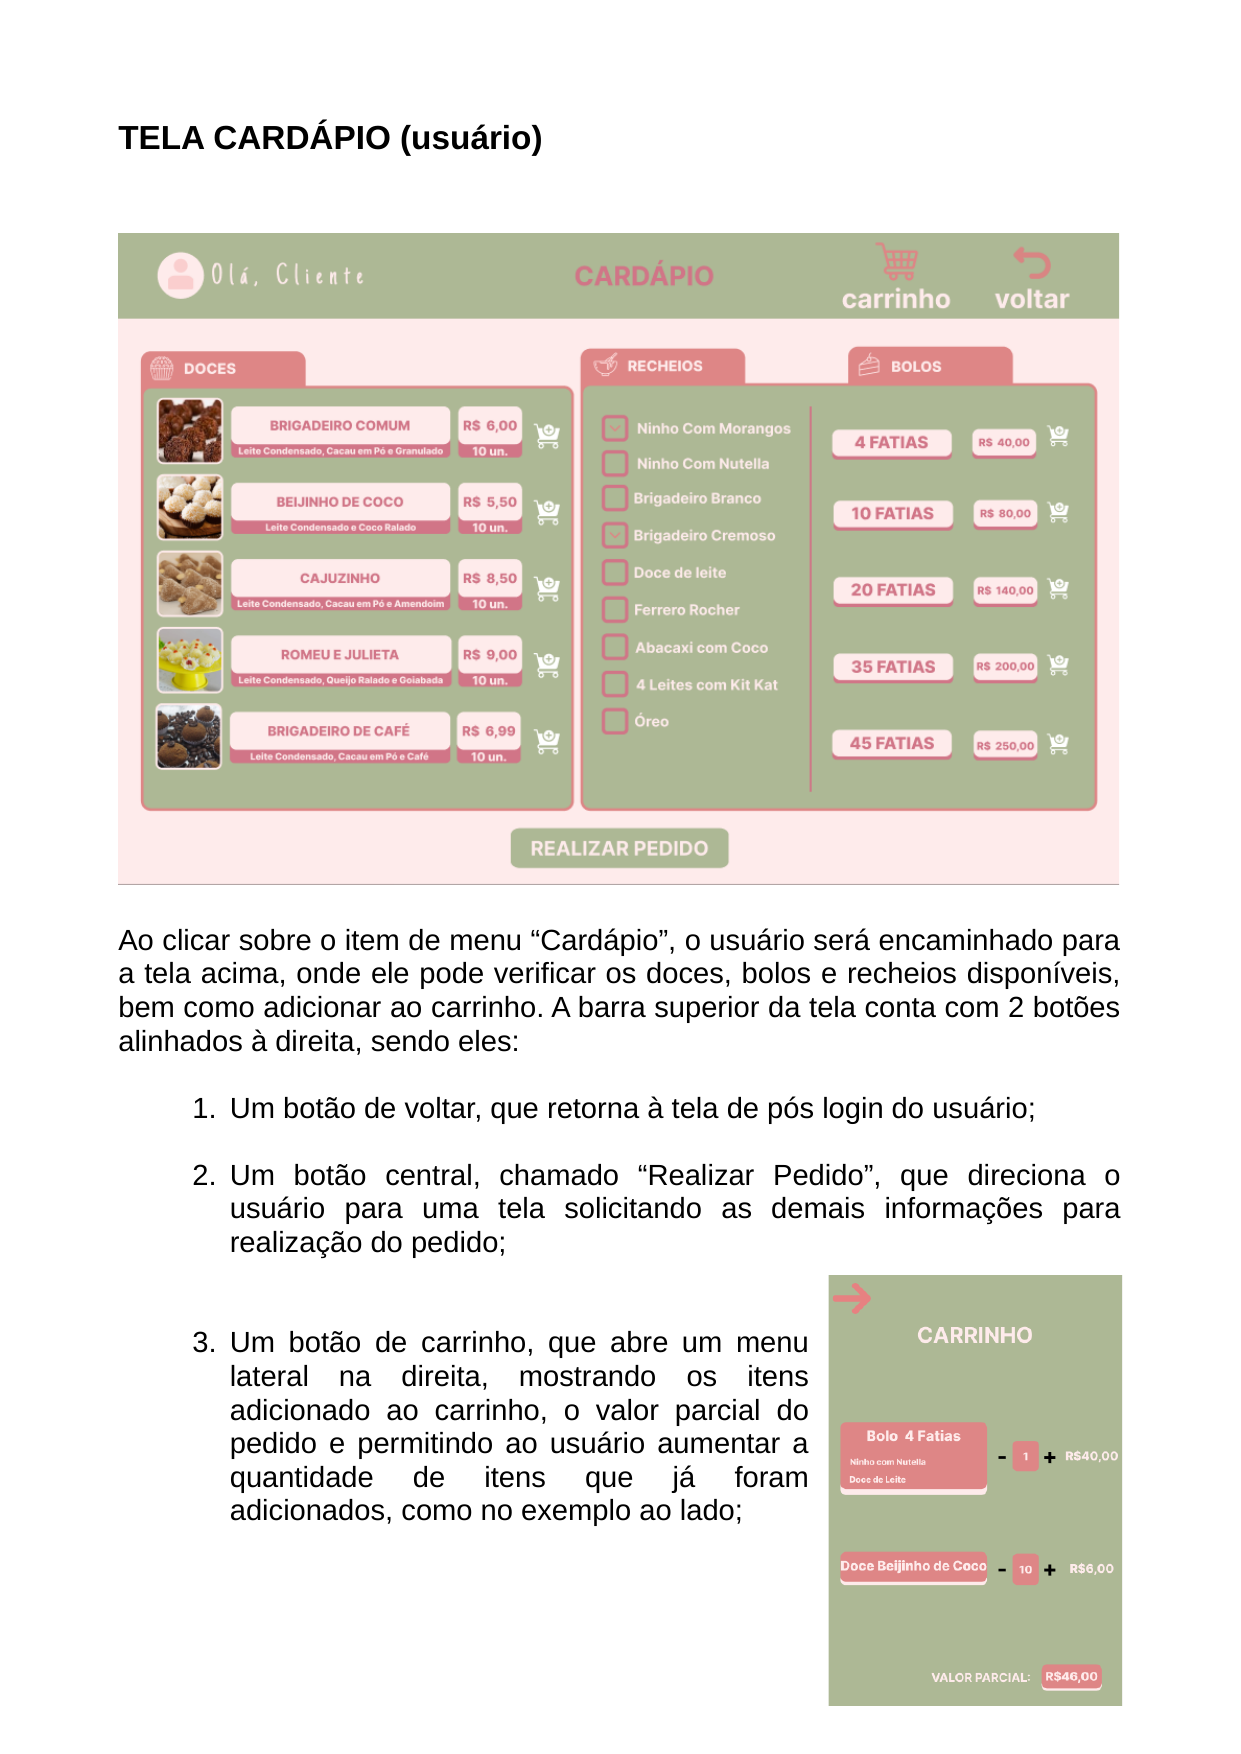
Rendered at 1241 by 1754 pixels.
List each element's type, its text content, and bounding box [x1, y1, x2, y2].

list Um botão central, chamado “Realizar Pedido”, que direciona o usuário para uma tela solicitando as demais informações para realização do pedido; [192, 1158, 1122, 1258]
text Ao clicar sobre o item de menu “Cardápio”, o usuário será encaminhado para a tela acima, onde ele pode verificar os doces, bolos e recheios disponíveis, bem como adicionar ao carrinho. A barra superior da tela conta com 2 botões alinhados à direita, sendo eles: [118, 923, 1122, 1057]
picture [118, 233, 1120, 885]
list Um botão de carrinho, que abre um menu lateral na direita, mostrando os itens adicionado ao carrinho, o valor parcial do pedido e permitindo ao usuário aumentar a quantidade de itens que já foram adicionados, como no exemplo ao lado; [192, 1326, 828, 1527]
text TELA CARDÁPIO (usuário) [118, 118, 1122, 157]
list Um botão de voltar, que retorna à tela de pós login do usuário; [192, 1091, 1122, 1124]
picture [828, 1275, 1123, 1706]
